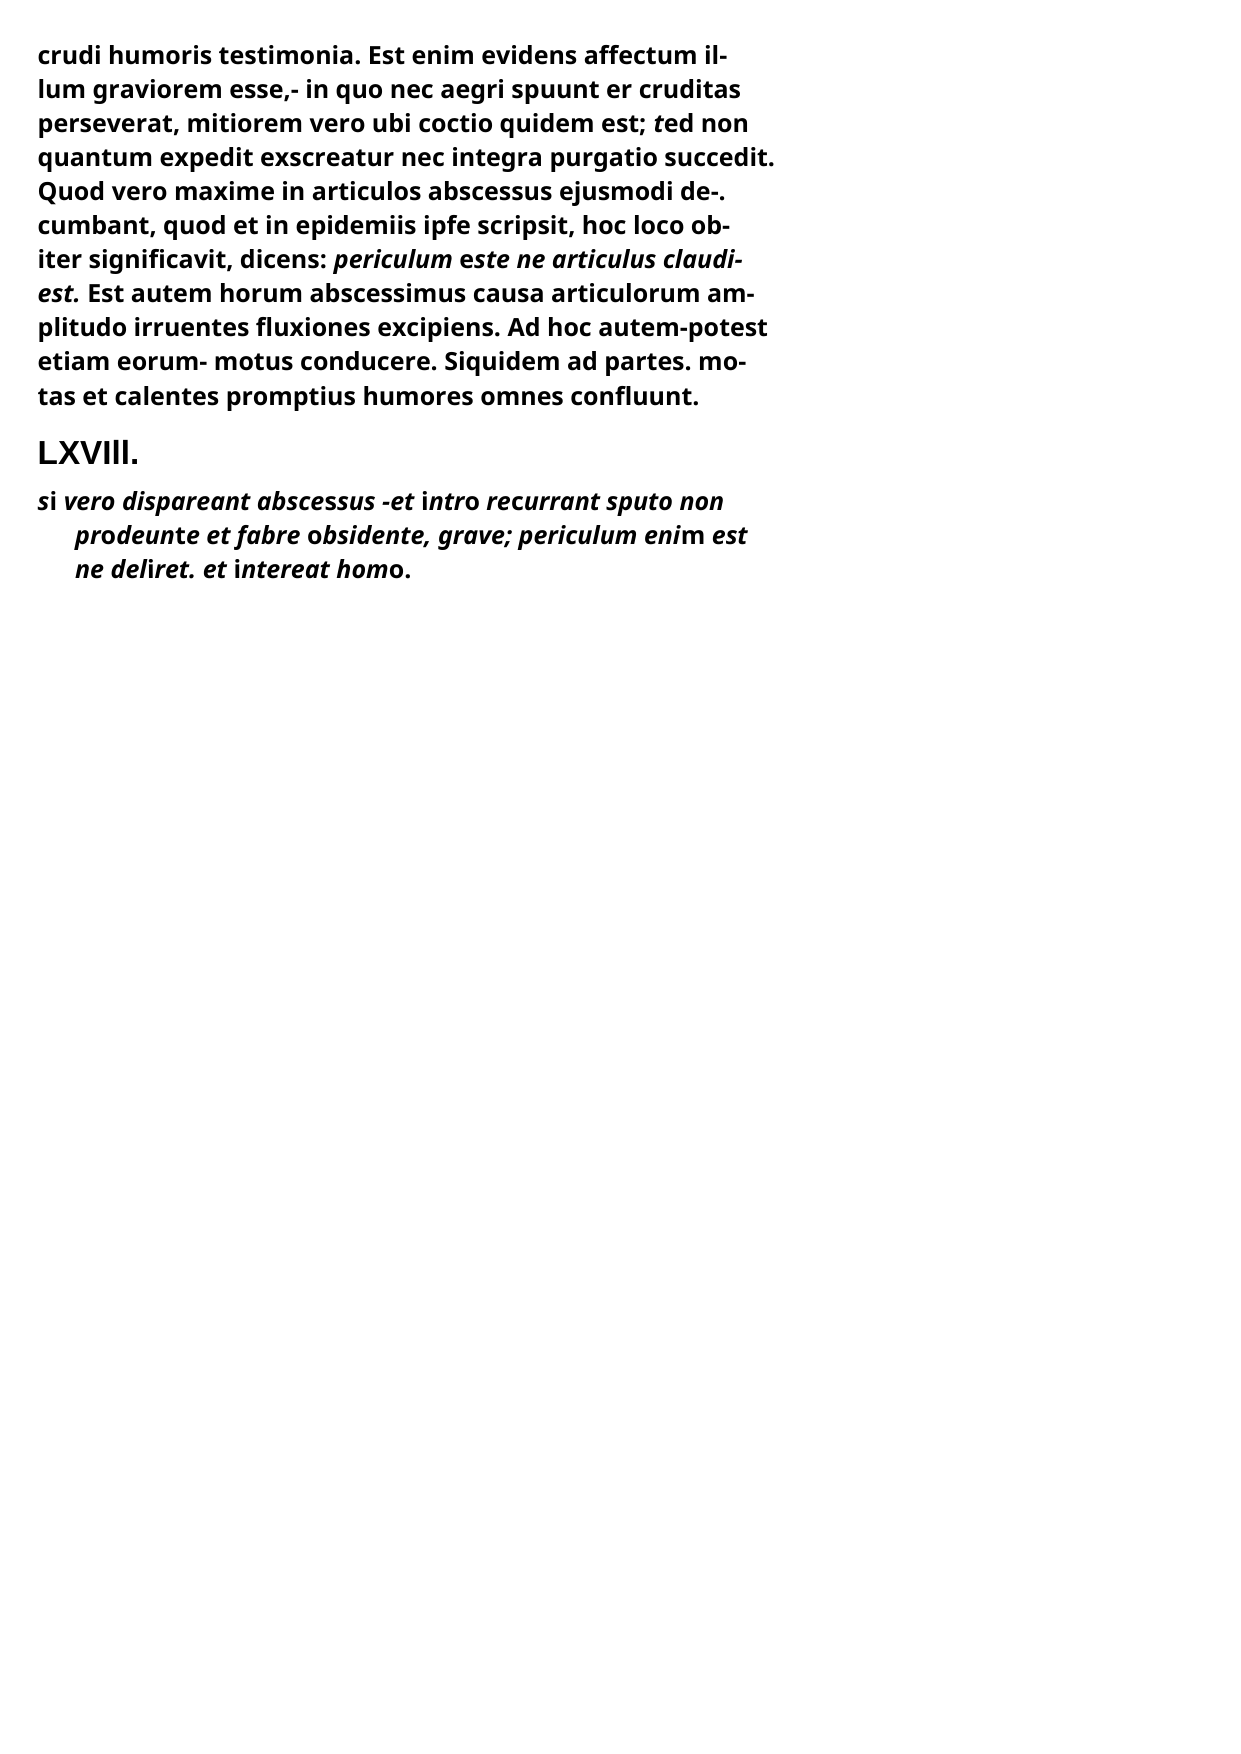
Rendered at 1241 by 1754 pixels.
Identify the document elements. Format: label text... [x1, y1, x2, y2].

subtitle LXVIll. [37, 433, 1203, 471]
text si vero dispareant abscessus -et intro recurrant sputo non prodeunte et fabre obsidente, grave; periculum enim est ne deliret. et intereat homo. [37, 484, 1203, 586]
text crudi humoris testimonia. Est enim evidens affectum il- lum graviorem esse,- in quo nec aegri spuunt er cruditas perseverat, mitiorem vero ubi coctio quidem est; ted non quantum expedit exscreatur nec integra purgatio succedit. Quod vero maxime in articulos abscessus ejusmodi de-. cumbant, quod et in epidemiis ipfe scripsit, hoc loco ob- iter significavit, dicens: periculum este ne articulus claudi- est. Est autem horum abscessimus causa articulorum am- plitudo irruentes fluxiones excipiens. Ad hoc autem-potest etiam eorum- motus conducere. Siquidem ad partes. mo- tas et calentes promptius humores omnes confluunt. [37, 37, 1203, 412]
